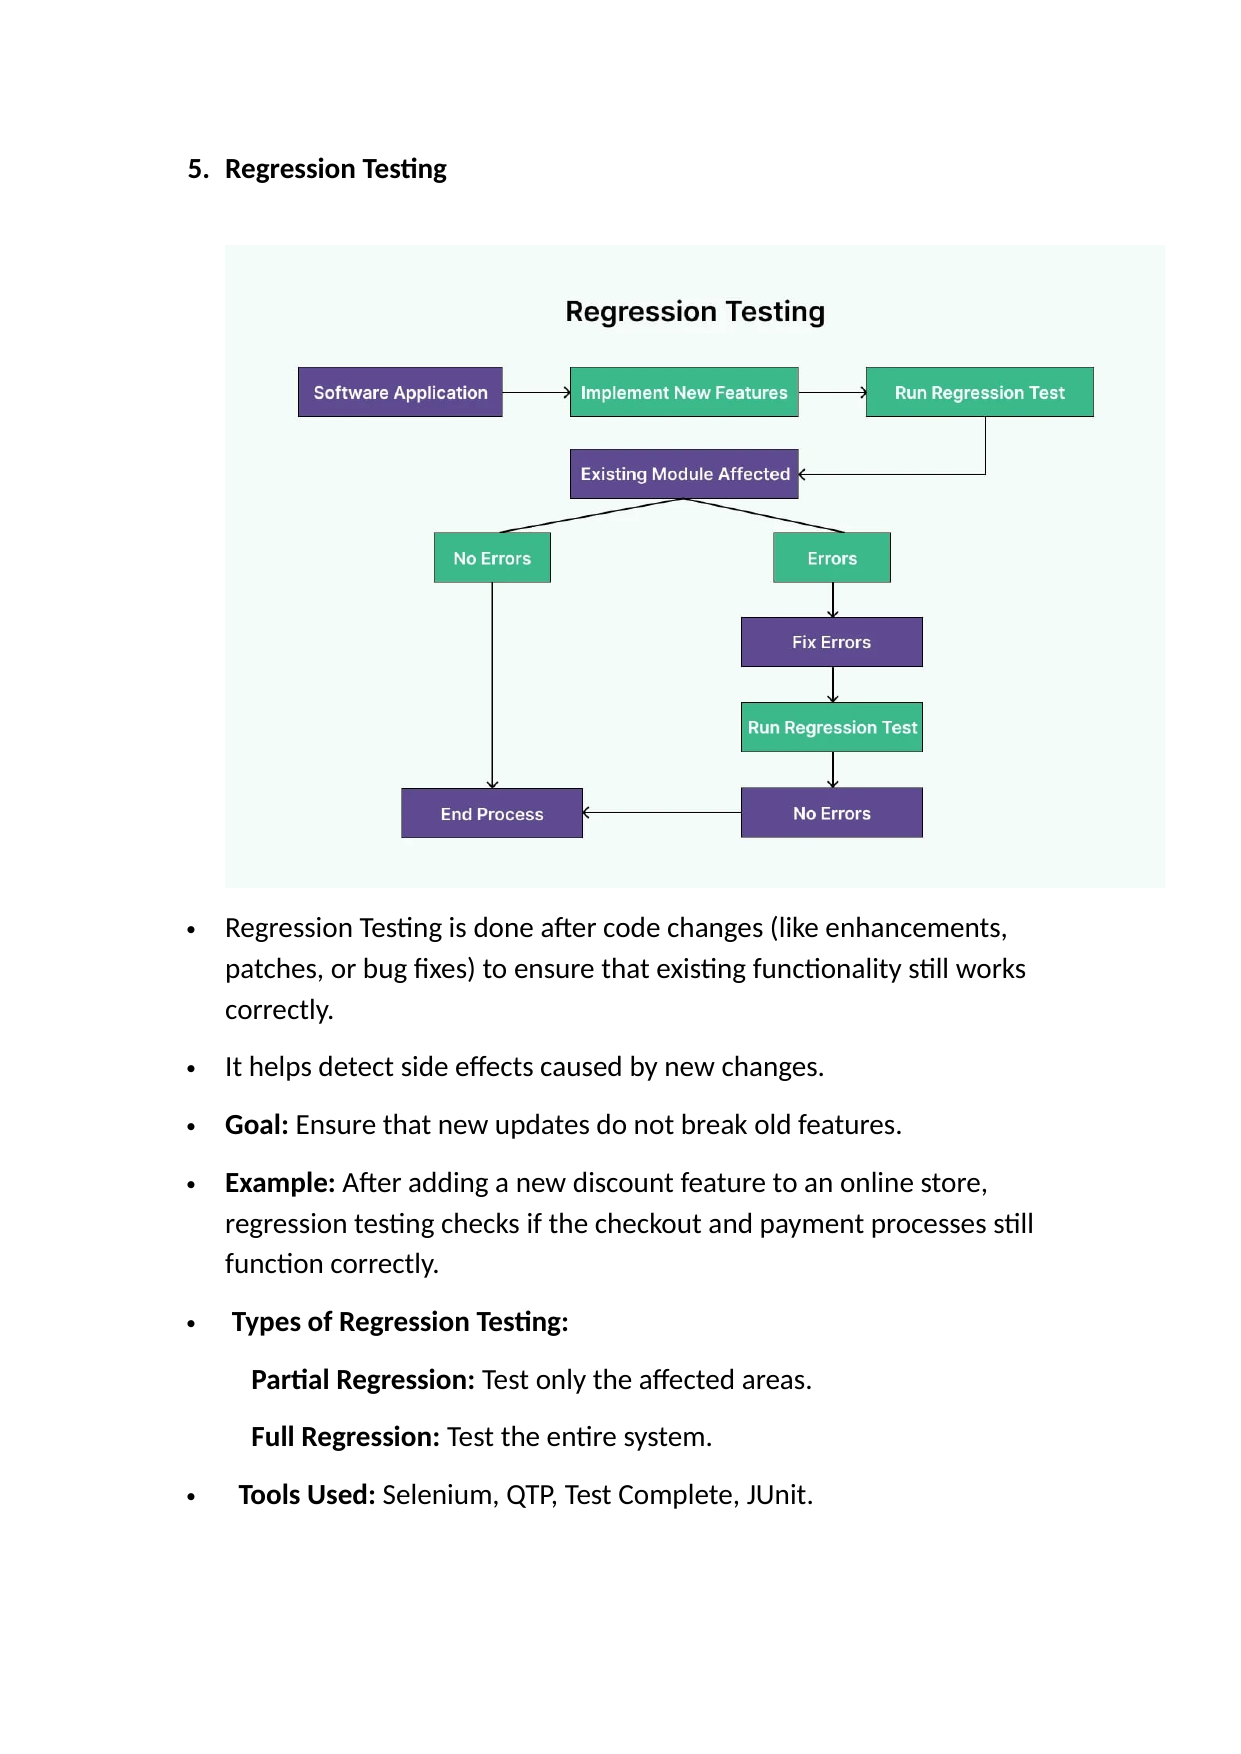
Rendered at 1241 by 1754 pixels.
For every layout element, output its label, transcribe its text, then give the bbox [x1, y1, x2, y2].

picture [225, 245, 1166, 888]
list Goal: Ensure that new updates do not break old features. [187, 1106, 1090, 1142]
list Regression Testing is done after code changes (like enhancements, patches, or bug fixes) to ensure that existing functionality still works correctly. [187, 909, 1090, 1027]
text Partial Regression: Test only the affected areas. [225, 1361, 1090, 1396]
text Full Regression: Test the entire system. [225, 1418, 1090, 1454]
list It helps detect side effects caused by new changes. [187, 1048, 1090, 1084]
list Example: After adding a new discount feature to an online store, regression testing checks if the checkout and payment processes still function correctly. [187, 1164, 1090, 1281]
list Tools Used: Selenium, QTP, Test Complete, JUnit. [187, 1476, 1090, 1512]
list Types of Regression Testing: [187, 1303, 1090, 1339]
list Regression Testing [187, 150, 1090, 186]
